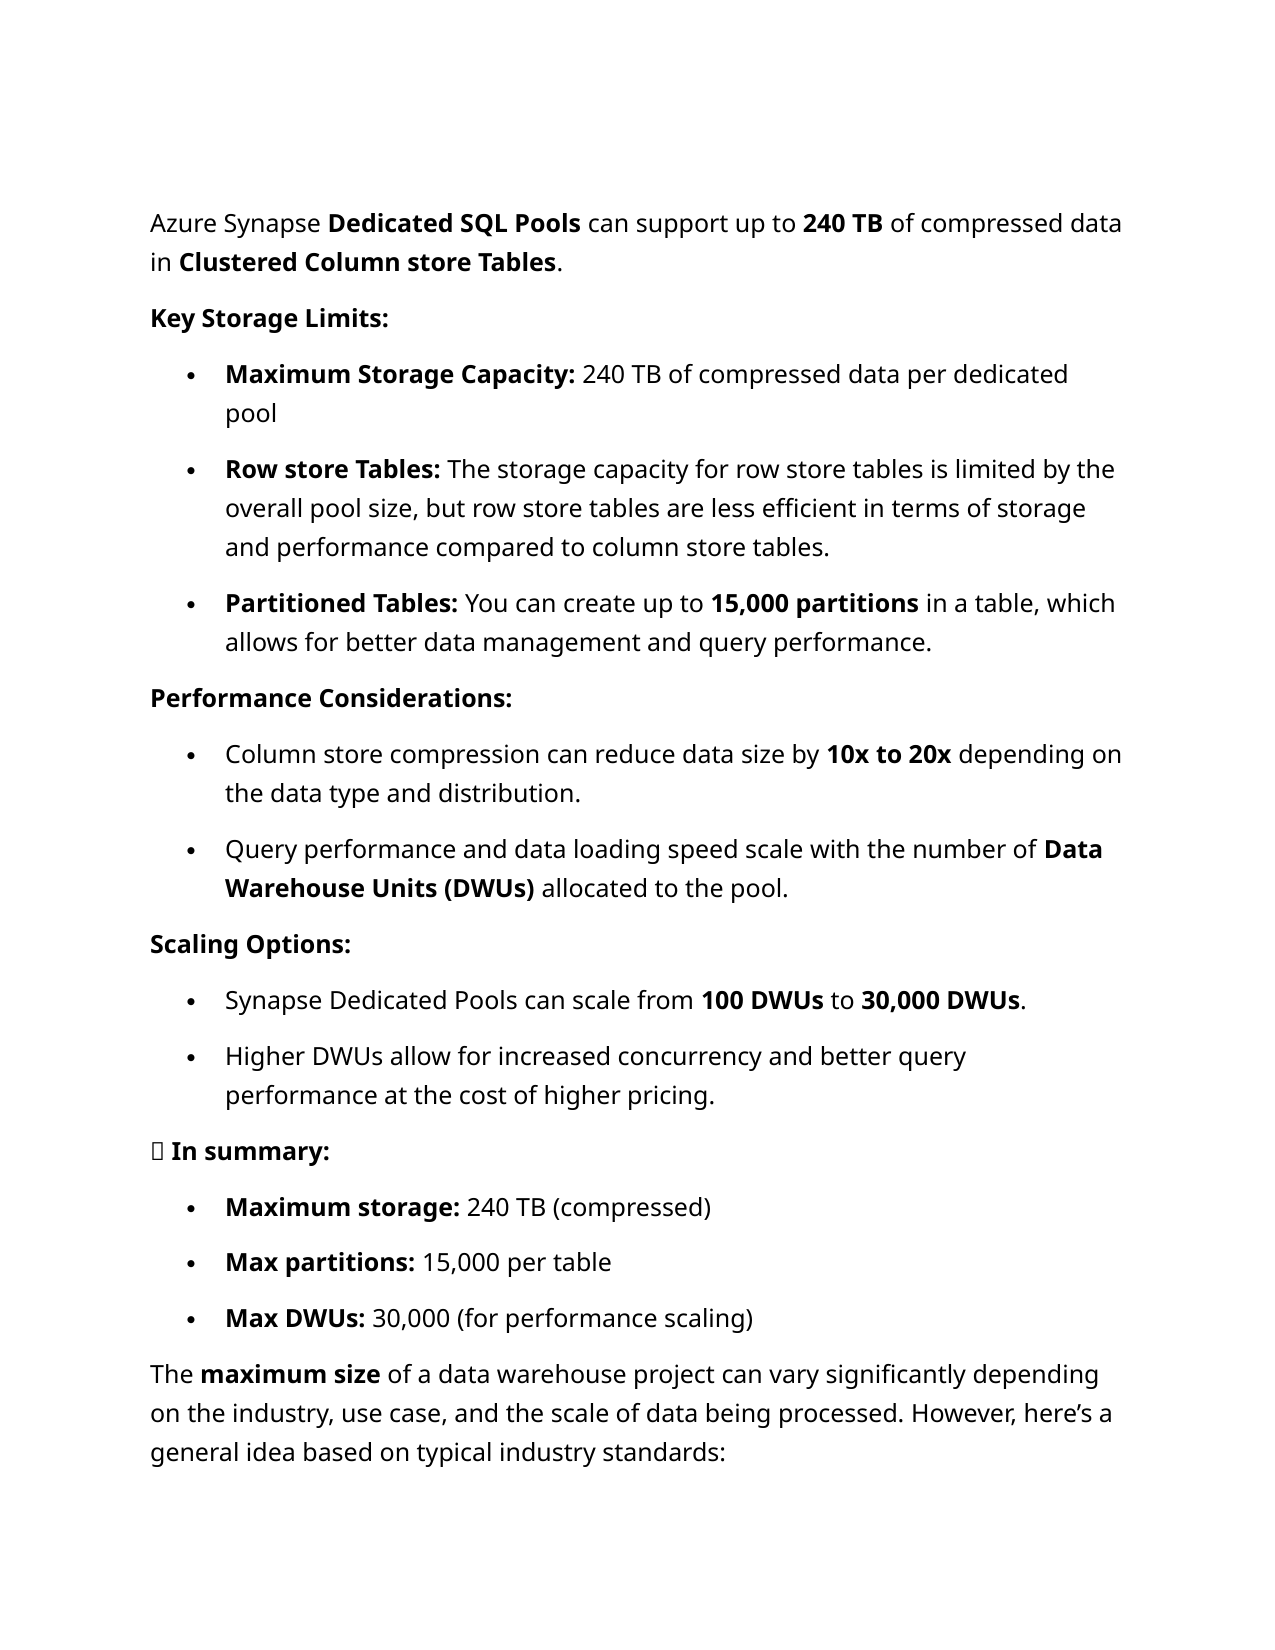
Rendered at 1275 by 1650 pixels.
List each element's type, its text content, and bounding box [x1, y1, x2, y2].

list Max DWUs: 30,000 (for performance scaling) [187, 1301, 1125, 1335]
list Higher DWUs allow for increased concurrency and better query performance at the cost of higher pricing. [187, 1038, 1125, 1112]
text The maximum size of a data warehouse project can vary significantly depending on the industry, use case, and the scale of data being processed. However, here’s a general idea based on typical industry standards: [150, 1357, 1125, 1469]
list Column store compression can reduce data size by 10x to 20x depending on the data type and distribution. [187, 737, 1125, 810]
list Max partitions: 15,000 per table [187, 1245, 1125, 1279]
list Synapse Dedicated Pools can scale from 100 DWUs to 30,000 DWUs. [187, 982, 1125, 1017]
text Azure Synapse Dedicated SQL Pools can support up to 240 TB of compressed data in Clustered Column store Tables. [150, 206, 1125, 279]
text Scaling Options: [150, 927, 1125, 961]
list Query performance and data loading speed scale with the number of Data Warehouse Units (DWUs) allocated to the pool. [187, 832, 1125, 905]
text Performance Considerations: [150, 681, 1125, 715]
list Maximum Storage Capacity: 240 TB of compressed data per dedicated pool [187, 357, 1125, 430]
list Maximum storage: 240 TB (compressed) [187, 1189, 1125, 1223]
text Key Storage Limits: [150, 301, 1125, 335]
list Row store Tables: The storage capacity for row store tables is limited by the overall pool size, but row store tables are less efficient in terms of storage and performance compared to column store tables. [187, 452, 1125, 564]
list Partitioned Tables: You can create up to 15,000 partitions in a table, which allows for better data management and query performance. [187, 586, 1125, 659]
text ✅ In summary: [150, 1133, 1125, 1167]
